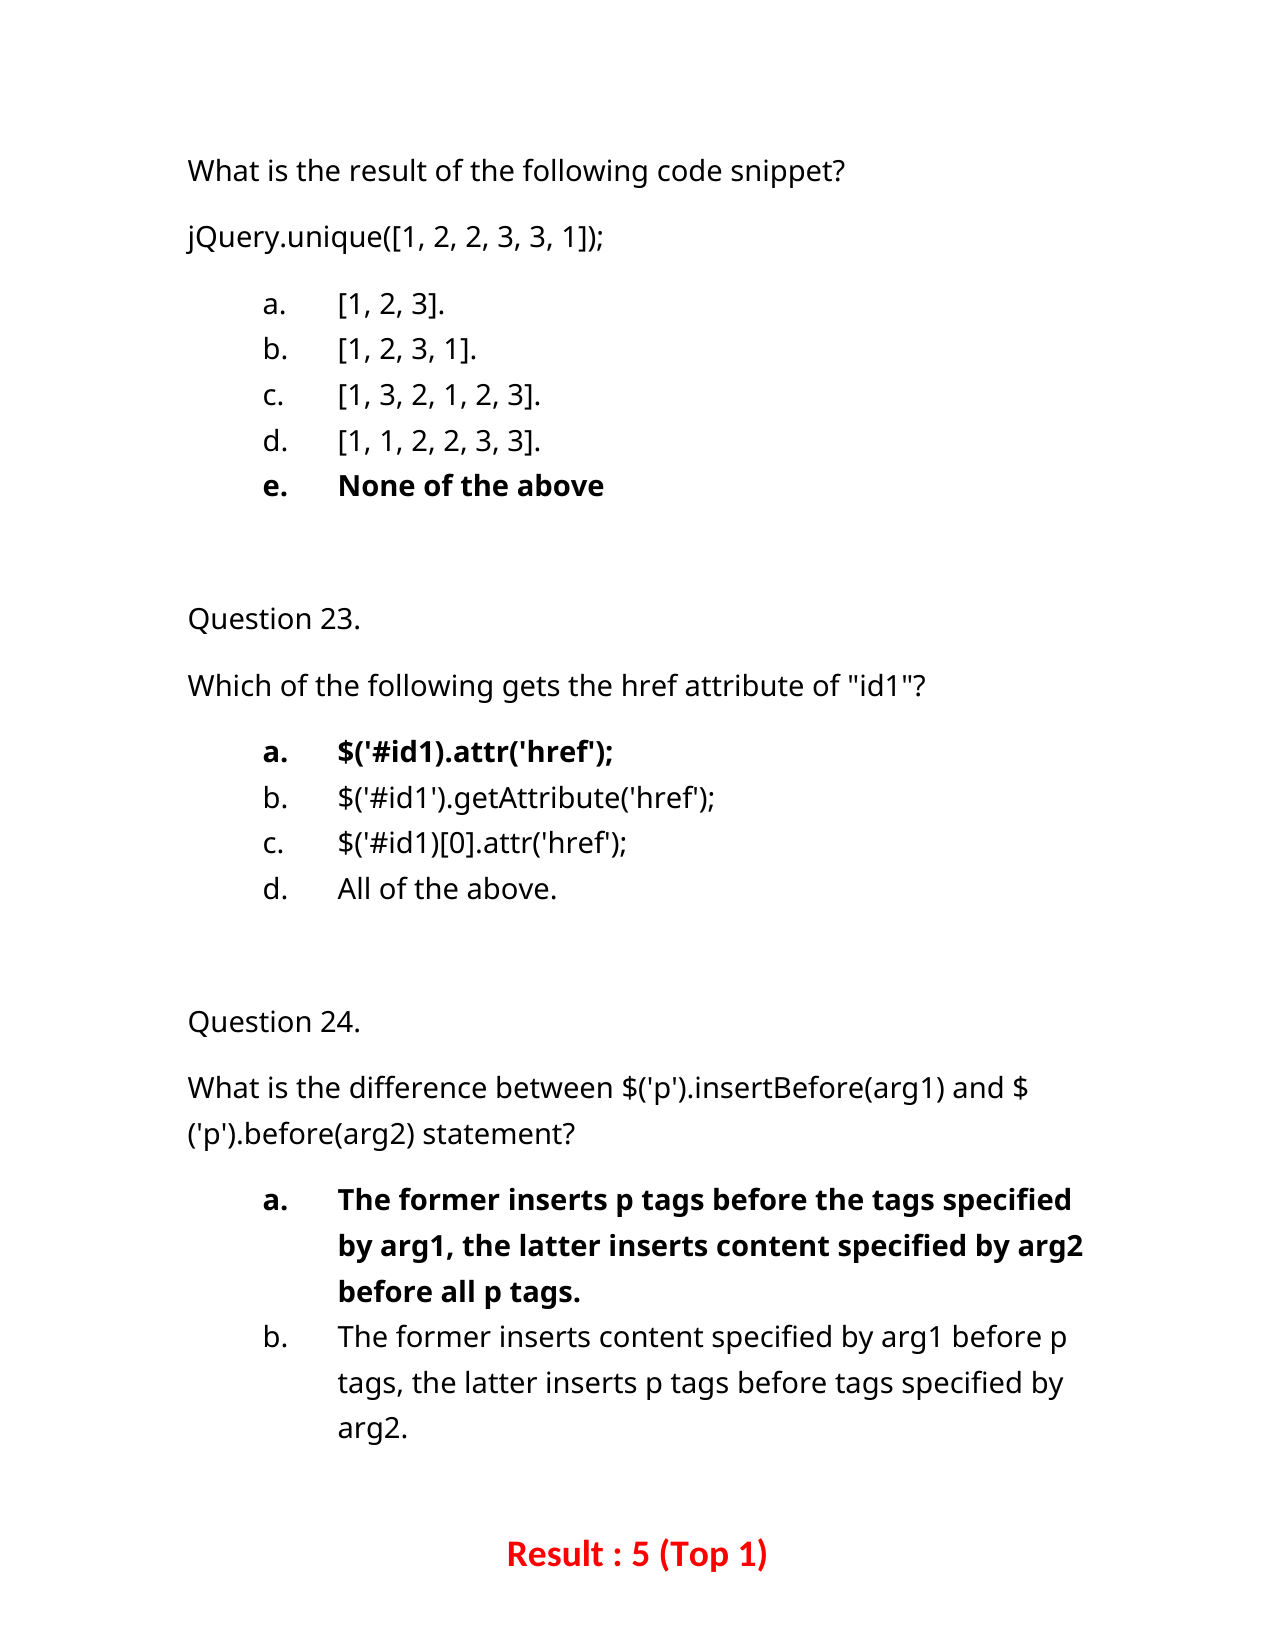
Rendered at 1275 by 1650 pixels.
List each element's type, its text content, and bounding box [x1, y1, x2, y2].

list [1, 2, 3, 1]. [262, 328, 1087, 368]
list $('#id1').getAttribute('href'); [262, 777, 1087, 817]
text What is the result of the following code snippet? [187, 150, 1087, 190]
list [1, 3, 2, 1, 2, 3]. [262, 374, 1087, 414]
list [1, 1, 2, 2, 3, 3]. [262, 420, 1087, 459]
text jQuery.unique([1, 2, 2, 3, 3, 1]); [187, 216, 1087, 256]
text Which of the following gets the href attribute of "id1"? [187, 665, 1087, 704]
list None of the above [262, 465, 1087, 505]
text Question 23. [187, 598, 1087, 638]
text What is the difference between $('p').insertBefore(arg1) and $('p').before(arg2) statement? [187, 1067, 1087, 1153]
list $('#id1).attr('href'); [262, 731, 1087, 771]
list The former inserts p tags before the tags specified by arg1, the latter inserts content specified by arg2 before all p tags. [262, 1179, 1087, 1311]
text Question 24. [187, 1001, 1087, 1041]
list All of the above. [262, 868, 1087, 908]
list The former inserts content specified by arg1 before p tags, the latter inserts p tags before tags specified by arg2. [262, 1316, 1087, 1447]
list $('#id1)[0].attr('href'); [262, 822, 1087, 862]
list [1, 2, 3]. [262, 283, 1087, 323]
